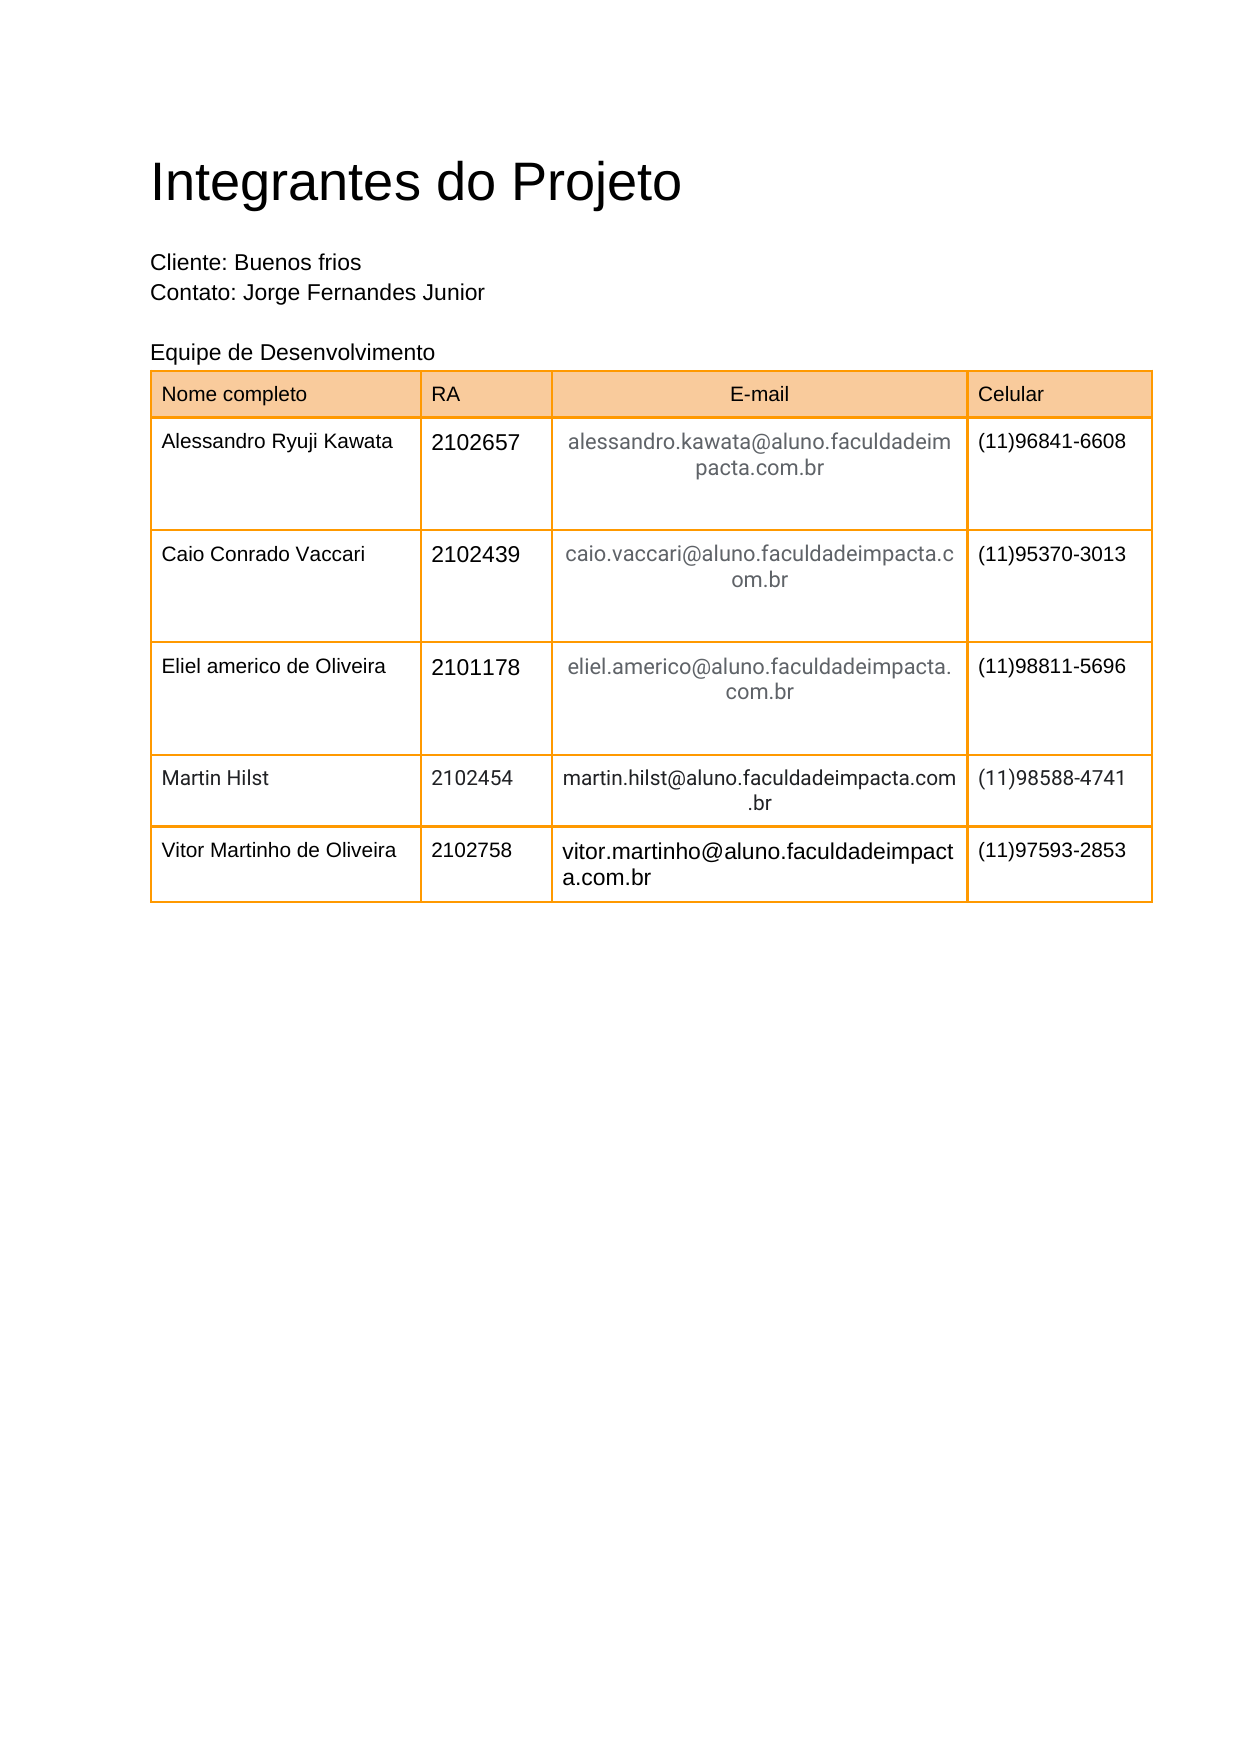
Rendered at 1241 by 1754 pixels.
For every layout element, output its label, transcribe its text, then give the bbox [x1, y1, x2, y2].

table_cell Caio Conrado Vaccari [152, 531, 420, 641]
table_cell Alessandro Ryuji Kawata [152, 419, 420, 529]
table_cell 2102439 [422, 531, 551, 641]
table_cell caio.vaccari@aluno.faculdadeimpacta.com.br [553, 531, 966, 641]
table_cell (11)98588-4741 [969, 756, 1151, 825]
title Integrantes do Projeto [150, 150, 1090, 212]
text Contato: Jorge Fernandes Junior [150, 279, 1090, 305]
table_cell Eliel americo de Oliveira [152, 643, 420, 754]
table_cell Vitor Martinho de Oliveira [152, 828, 420, 901]
text Equipe de Desenvolvimento [150, 339, 1090, 366]
table_cell (11)96841-6608 [969, 419, 1151, 529]
table_cell alessandro.kawata@aluno.faculdadeimpacta.com.br [553, 419, 966, 529]
table_cell Martin Hilst [152, 756, 420, 825]
table_header E-mail [553, 372, 966, 416]
table_cell (11)98811-5696 [969, 643, 1151, 754]
table_cell (11)97593-2853 [969, 828, 1151, 901]
table_header Celular [969, 372, 1151, 416]
table_header Nome completo [152, 372, 420, 416]
table_cell (11)95370-3013 [969, 531, 1151, 641]
table_cell 2101178 [422, 643, 551, 754]
table_cell martin.hilst@aluno.faculdadeimpacta.com.br [553, 756, 966, 825]
table_cell 2102657 [422, 419, 551, 529]
text Cliente: Buenos frios [150, 249, 1090, 275]
table_cell vitor.martinho@aluno.faculdadeimpacta.com.br [553, 828, 966, 901]
table_cell eliel.americo@aluno.faculdadeimpacta.com.br [553, 643, 966, 754]
table_cell 2102758 [422, 828, 551, 901]
table_cell 2102454 [422, 756, 551, 825]
table_header RA [422, 372, 551, 416]
